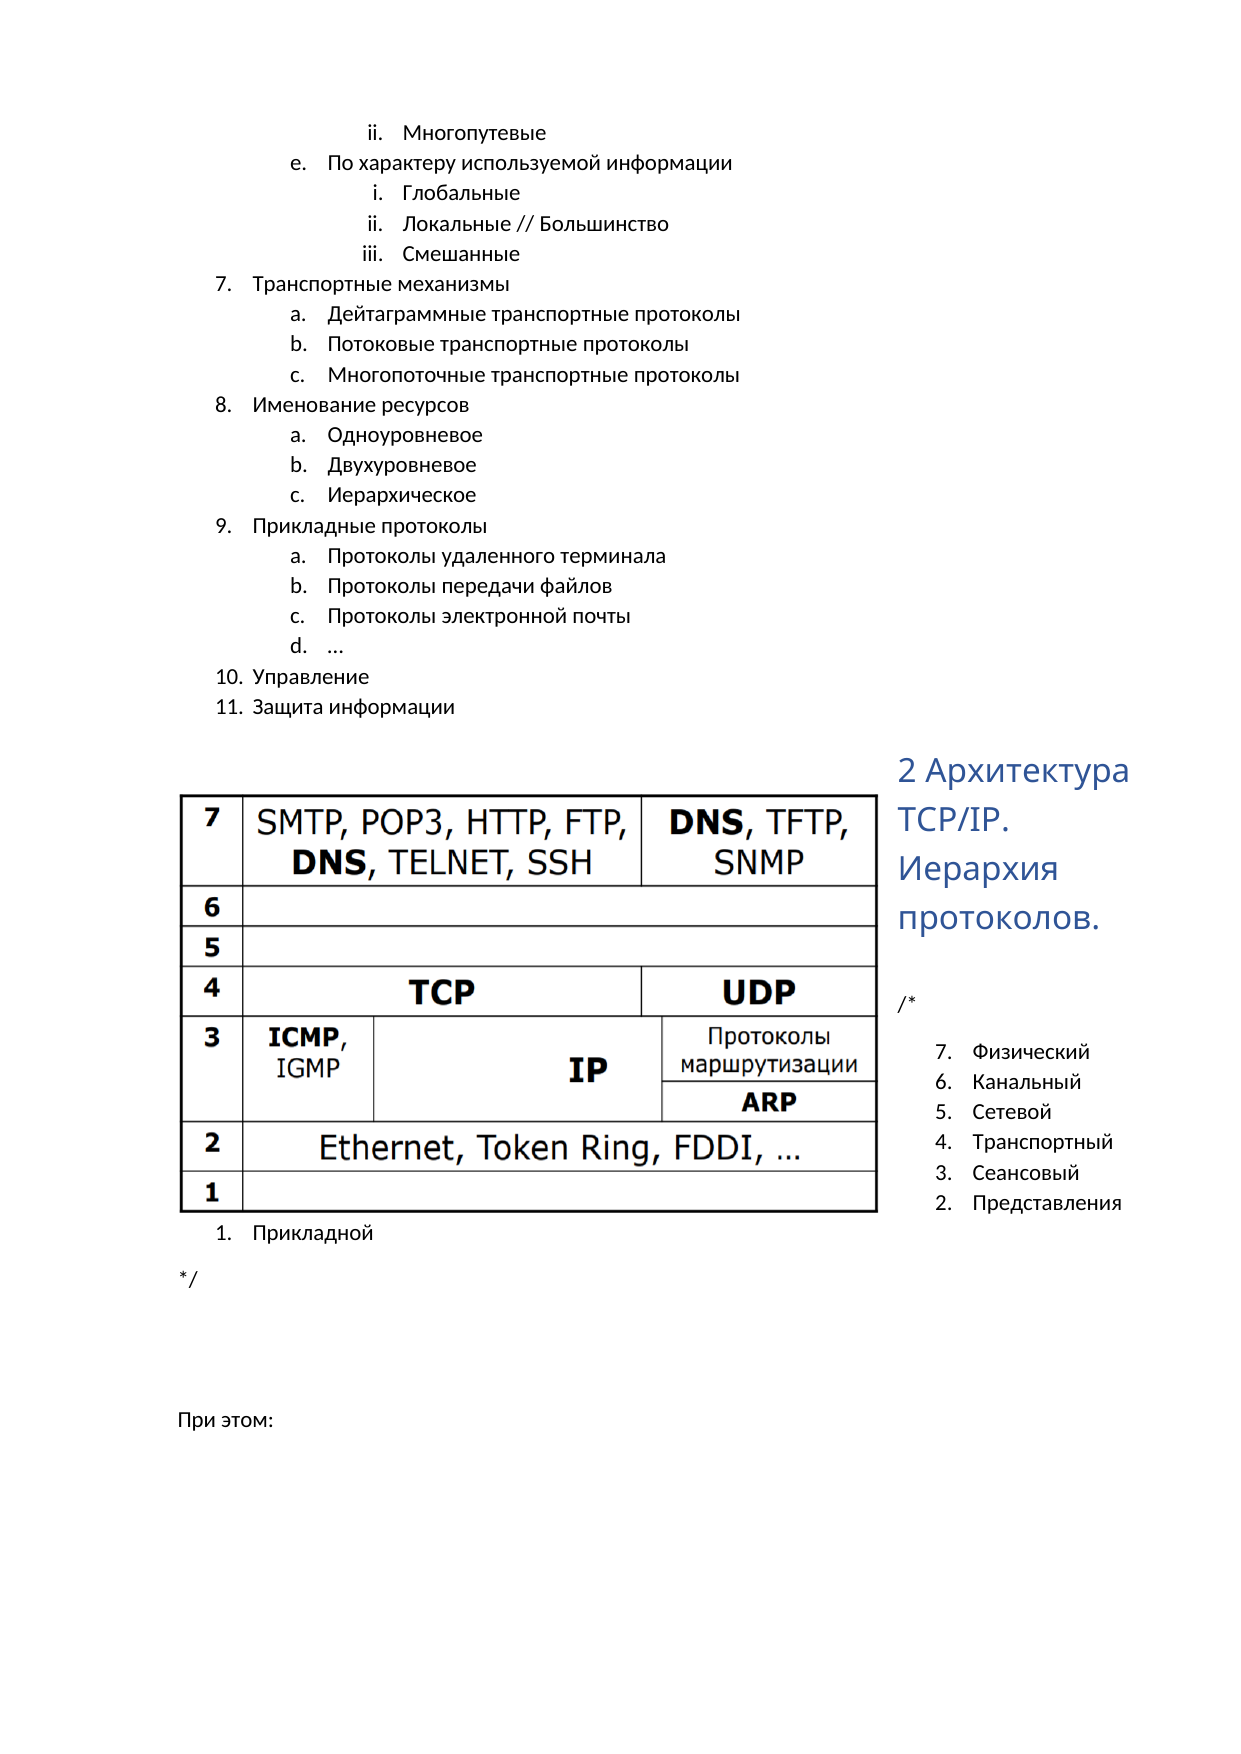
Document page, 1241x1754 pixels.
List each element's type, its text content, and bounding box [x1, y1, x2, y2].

list Дейтаграммные транспортные протоколы [290, 299, 1152, 327]
list Прикладные протоколы [215, 511, 1152, 539]
list Канальный [879, 1067, 1152, 1095]
list По характеру используемой информации [290, 148, 1152, 176]
list Транспортные механизмы [215, 269, 1152, 297]
list Именование ресурсов [215, 390, 1152, 418]
list Одноуровневое [290, 420, 1152, 448]
list Многопоточные транспортные протоколы [290, 360, 1152, 388]
picture [177, 791, 879, 1213]
list Двухуровневое [290, 450, 1152, 478]
list Протоколы электронной почты [290, 601, 1152, 629]
subtitle 2 Архитектура TCP/IP. Иерархия протоколов. [177, 747, 1152, 939]
list Потоковые транспортные протоколы [290, 329, 1152, 358]
text */ [177, 1265, 1152, 1293]
text /* [879, 990, 1152, 1018]
list … [290, 632, 1152, 660]
list Прикладной [215, 1218, 1152, 1246]
list Локальные // Большинство [383, 209, 1152, 237]
list Защита информации [215, 692, 1152, 720]
list Многопутевые [383, 118, 1152, 146]
list Сетевой [879, 1097, 1152, 1125]
list Сеансовый [879, 1158, 1152, 1186]
list Транспортный [879, 1127, 1152, 1156]
text При этом: [177, 1406, 1152, 1434]
list Управление [215, 662, 1152, 690]
list Протоколы удаленного терминала [290, 541, 1152, 569]
list Физический [879, 1037, 1152, 1065]
list Протоколы передачи файлов [290, 571, 1152, 599]
list Смешанные [383, 239, 1152, 267]
list Глобальные [383, 178, 1152, 207]
list Представления [215, 1188, 1152, 1216]
list Иерархическое [290, 481, 1152, 509]
